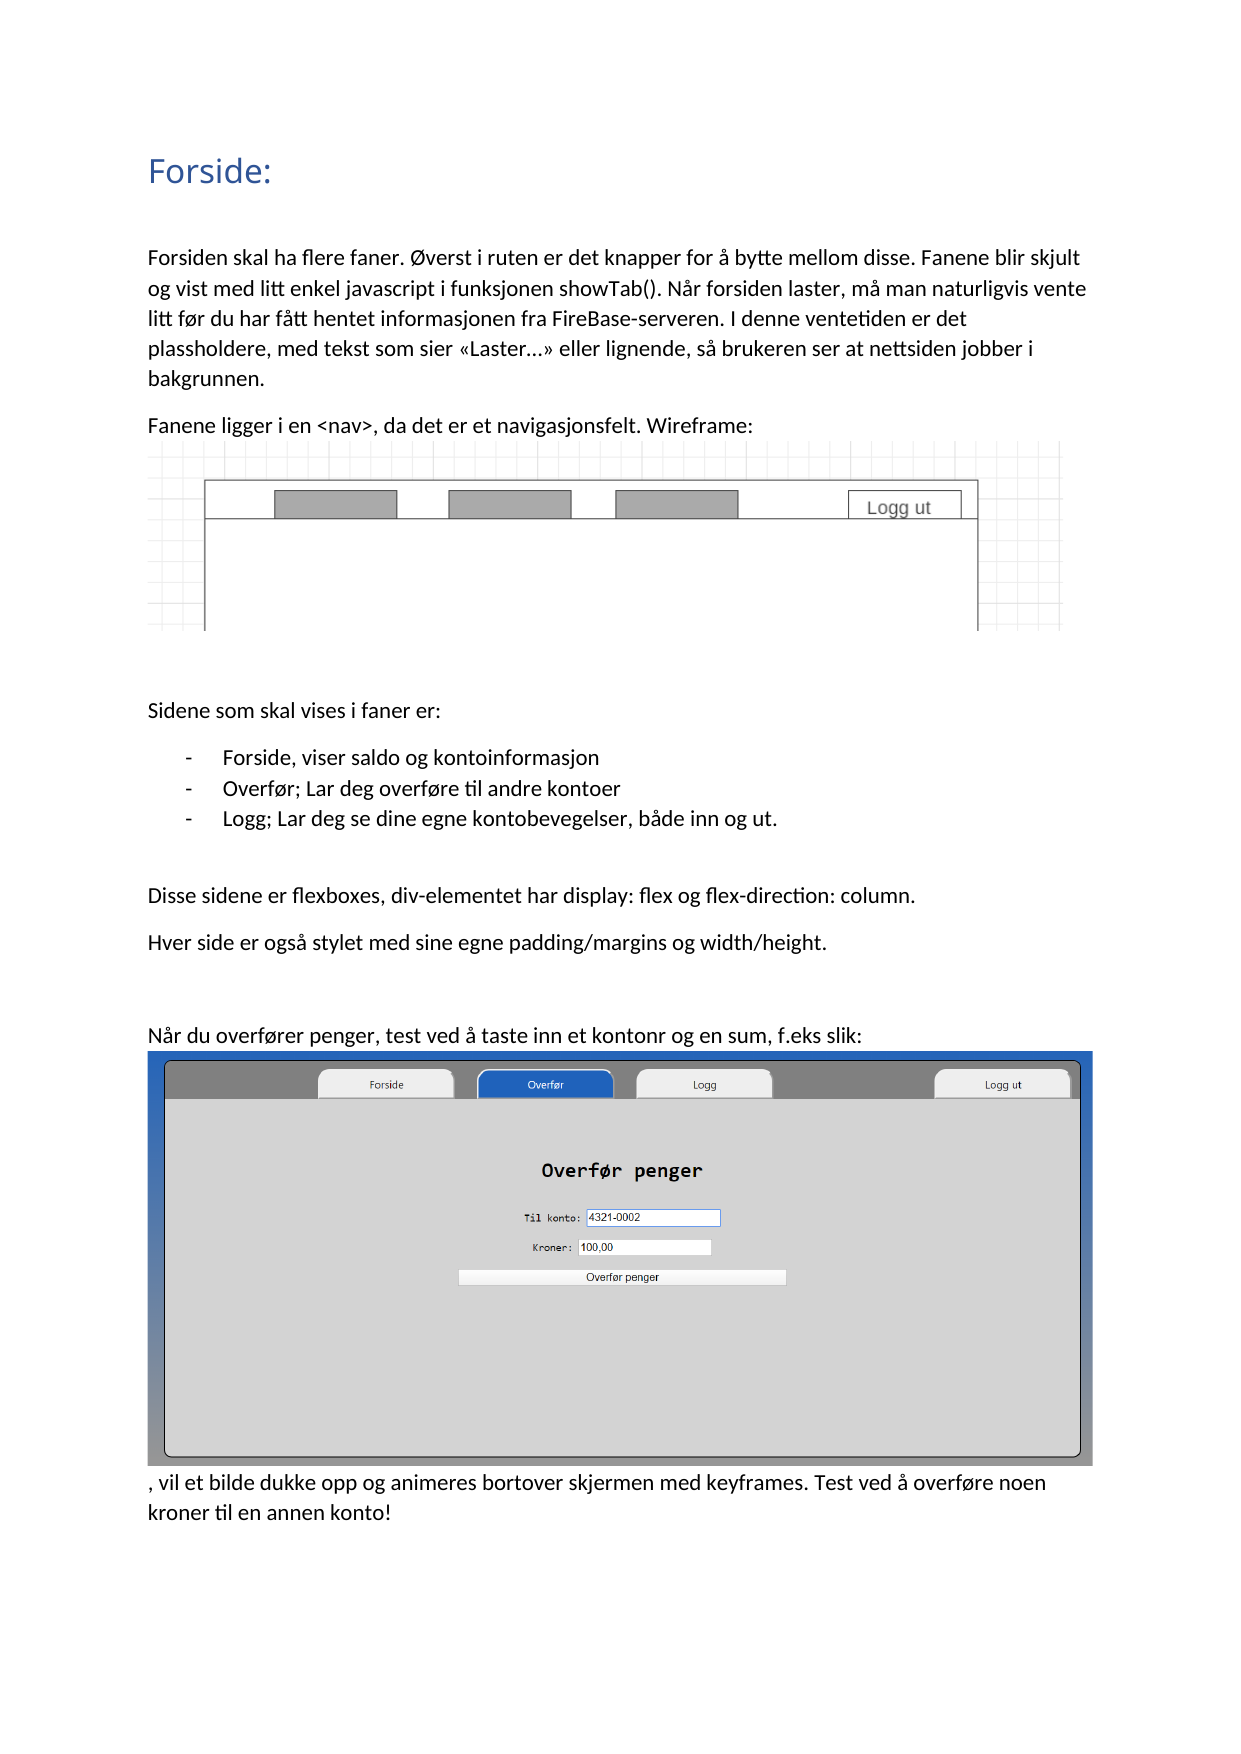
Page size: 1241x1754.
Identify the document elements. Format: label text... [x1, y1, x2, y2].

text Forsiden skal ha flere faner. Øverst i ruten er det knapper for å bytte mellom disse. Fanene blir skjult og vist med litt enkel javascript i funksjonen showTab(). Når forsiden laster, må man naturligvis vente litt før du har fått hentet informasjonen fra FireBase-serveren. I denne ventetiden er det plassholdere, med tekst som sier «Laster…» eller lignende, så brukeren ser at nettsiden jobber i bakgrunnen. [148, 243, 1093, 392]
picture [147, 1051, 1093, 1466]
subtitle Forside: [148, 148, 1093, 193]
list Forside, viser saldo og kontoinformasjon [185, 743, 1093, 772]
text Sidene som skal vises i faner er: [148, 697, 1093, 725]
text Når du overfører penger, test ved å taste inn et kontonr og en sum, f.eks slik: , vil et bilde dukke opp og animeres bortover skjermen med keyframes. Test ved å overføre noen kroner til en annen konto! [148, 1466, 1093, 1526]
text Hver side er også stylet med sine egne padding/margins og width/height. [148, 928, 1093, 956]
text Når du overfører penger, test ved å taste inn et kontonr og en sum, f.eks slik: , vil et bilde dukke opp og animeres bortover skjermen med keyframes. Test ved å overføre noen kroner til en annen konto! [148, 1022, 1093, 1051]
list Logg; Lar deg se dine egne kontobevegelser, både inn og ut. [185, 804, 1093, 832]
text Disse sidene er flexboxes, div-elementet har display: flex og flex-direction: column. [148, 851, 1093, 909]
picture [147, 441, 1064, 631]
list Overfør; Lar deg overføre til andre kontoer [185, 774, 1093, 802]
